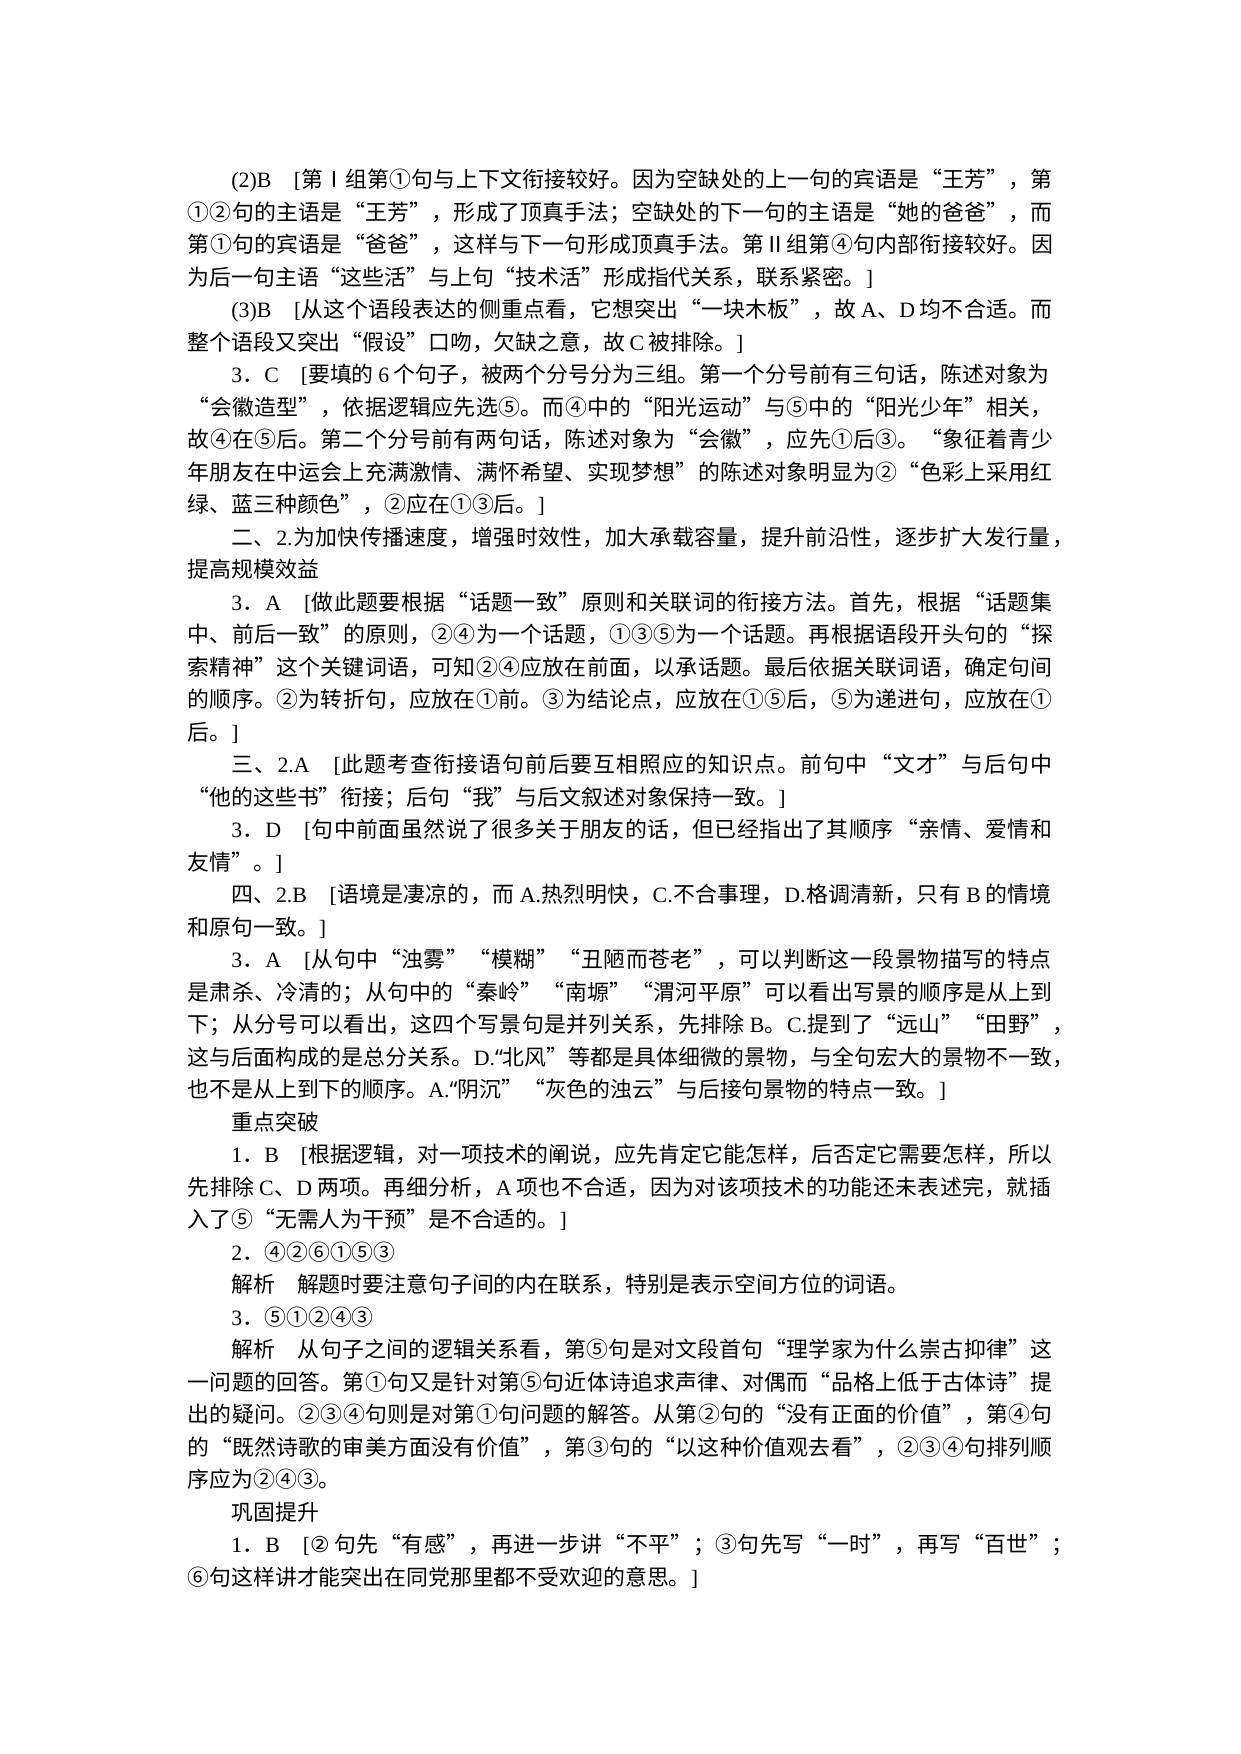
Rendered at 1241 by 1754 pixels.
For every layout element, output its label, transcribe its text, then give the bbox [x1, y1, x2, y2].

text 2．④②⑥①⑤③ [187, 1234, 1053, 1267]
text (2)B [第Ⅰ组第①句与上下文衔接较好。因为空缺处的上一句的宾语是“王芳”，第①②句的主语是“王芳”，形成了顶真手法；空缺处的下一句的主语是“她的爸爸”，而第①句的宾语是“爸爸”，这样与下一句形成顶真手法。第Ⅱ组第④句内部衔接较好。因为后一句主语“这些活”与上句“技术活”形成指代关系，联系紧密。] [187, 162, 1053, 292]
text 1．B [根据逻辑，对一项技术的阐说，应先肯定它能怎样，后否定它需要怎样，所以先排除C、D两项。再细分析，A项也不合适，因为对该项技术的功能还未表述完，就插入了⑤“无需人为干预”是不合适的。] [187, 1137, 1053, 1234]
text 3．A [从句中“浊雾”“模糊”“丑陋而苍老”，可以判断这一段景物描写的特点是肃杀、冷清的；从句中的“秦岭”“南塬”“渭河平原”可以看出写景的顺序是从上到下；从分号可以看出，这四个写景句是并列关系，先排除B。C.提到了“远山”“田野”，这与后面构成的是总分关系。D.“北风”等都是具体细微的景物，与全句宏大的景物不一致，也不是从上到下的顺序。A.“阴沉”“灰色的浊云”与后接句景物的特点一致。] [187, 942, 1053, 1104]
text 1．B [②句先“有感”，再进一步讲“不平”；③句先写“一时”，再写“百世”；⑥句这样讲才能突出在同党那里都不受欢迎的意思。] [187, 1527, 1053, 1592]
text 巩固提升 [187, 1494, 1053, 1527]
text 解析 解题时要注意句子间的内在联系，特别是表示空间方位的词语。 [187, 1267, 1053, 1299]
text 3．D [句中前面虽然说了很多关于朋友的话，但已经指出了其顺序“亲情、爱情和友情”。] [187, 812, 1053, 877]
text 3．A [做此题要根据“话题一致”原则和关联词的衔接方法。首先，根据“话题集中、前后一致”的原则，②④为一个话题，①③⑤为一个话题。再根据语段开头句的“探索精神”这个关键词语，可知②④应放在前面，以承话题。最后依据关联词语，确定句间的顺序。②为转折句，应放在①前。③为结论点，应放在①⑤后，⑤为递进句，应放在①后。] [187, 584, 1053, 747]
text 3．C [要填的6个句子，被两个分号分为三组。第一个分号前有三句话，陈述对象为“会徽造型”，依据逻辑应先选⑤。而④中的“阳光运动”与⑤中的“阳光少年”相关，故④在⑤后。第二个分号前有两句话，陈述对象为“会徽”，应先①后③。“象征着青少年朋友在中运会上充满激情、满怀希望、实现梦想”的陈述对象明显为②“色彩上采用红、绿、蓝三种颜色”，②应在①③后。] [187, 357, 1053, 519]
text 重点突破 [187, 1104, 1053, 1137]
text (3)B [从这个语段表达的侧重点看，它想突出“一块木板”，故A、D均不合适。而整个语段又突出“假设”口吻，欠缺之意，故C被排除。] [187, 292, 1053, 357]
text 二、2.为加快传播速度，增强时效性，加大承载容量，提升前沿性，逐步扩大发行量，提高规模效益 [187, 519, 1053, 584]
text 三、2.A [此题考查衔接语句前后要互相照应的知识点。前句中“文才”与后句中“他的这些书”衔接；后句“我”与后文叙述对象保持一致。] [187, 747, 1053, 812]
text 四、2.B [语境是凄凉的，而A.热烈明快，C.不合事理，D.格调清新，只有B的情境和原句一致。] [187, 877, 1053, 942]
text 解析 从句子之间的逻辑关系看，第⑤句是对文段首句“理学家为什么崇古抑律”这一问题的回答。第①句又是针对第⑤句近体诗追求声律、对偶而“品格上低于古体诗”提出的疑问。②③④句则是对第①句问题的解答。从第②句的“没有正面的价值”，第④句的“既然诗歌的审美方面没有价值”，第③句的“以这种价值观去看”，②③④句排列顺序应为②④③。 [187, 1332, 1053, 1494]
text 3．⑤①②④③ [187, 1299, 1053, 1332]
